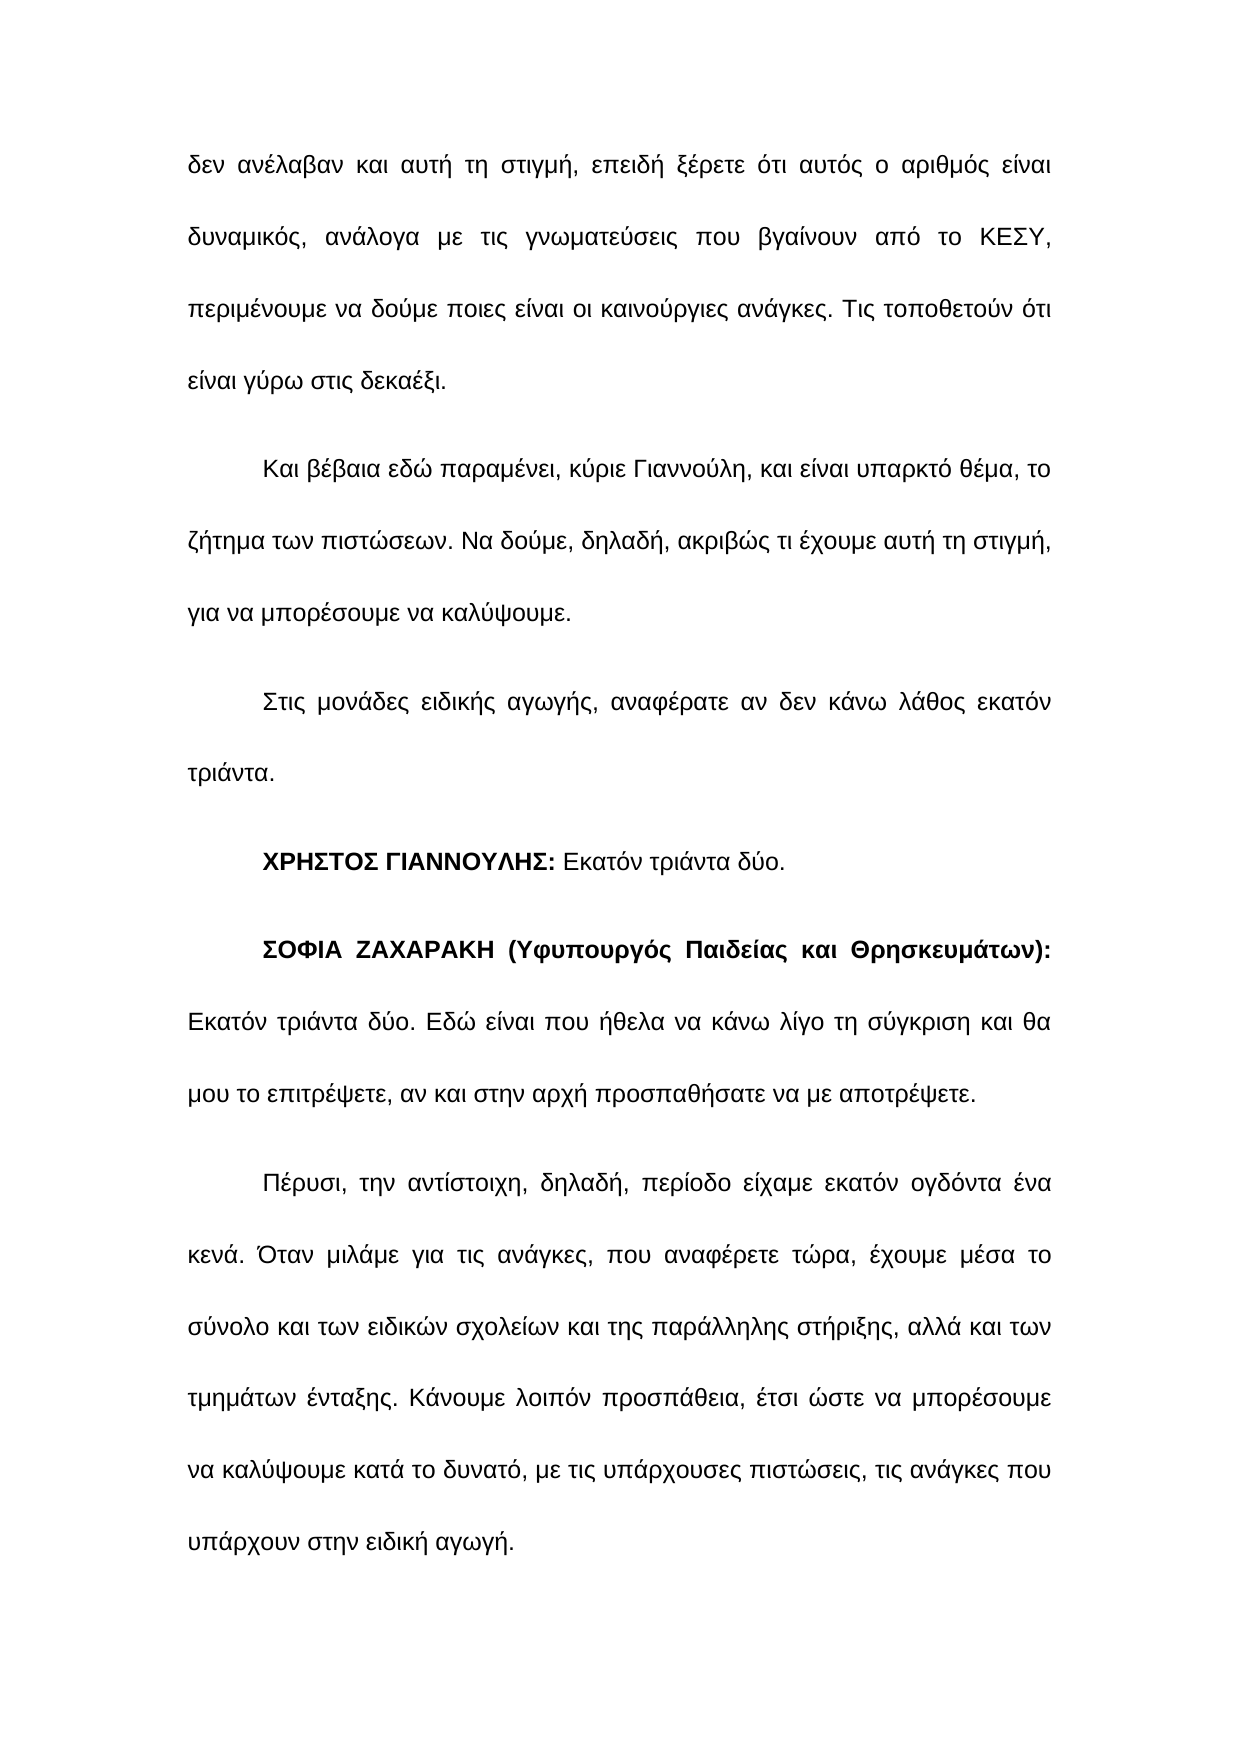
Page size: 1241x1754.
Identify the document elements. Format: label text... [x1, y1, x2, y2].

text ΣΟΦΙΑ ΖΑΧΑΡΑΚΗ (Υφυπουργός Παιδείας και Θρησκευμάτων): Εκατόν τριάντα δύο. Εδώ είναι που ήθελα να κάνω λίγο τη σύγκριση και θα μου το επιτρέψετε, αν και στην αρχή προσπαθήσατε να με αποτρέψετε. [187, 935, 1053, 1108]
text Και βέβαια εδώ παραμένει, κύριε Γιαννούλη, και είναι υπαρκτό θέμα, το ζήτημα των πιστώσεων. Να δούμε, δηλαδή, ακριβώς τι έχουμε αυτή τη στιγμή, για να μπορέσουμε να καλύψουμε. [187, 454, 1053, 627]
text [187, 150, 1053, 394]
text Στις μονάδες ειδικής αγωγής, αναφέρατε αν δεν κάνω λάθος εκατόν τριάντα. [187, 686, 1053, 787]
text Πέρυσι, την αντίστοιχη, δηλαδή, περίοδο είχαμε εκατόν ογδόντα ένα κενά. Όταν μιλάμε για τις ανάγκες, που αναφέρετε τώρα, έχουμε μέσα το σύνολο και των ειδικών σχολείων και της παράλληλης στήριξης, αλλά και των τμημάτων ένταξης. Κάνουμε λοιπόν προσπάθεια, έτσι ώστε να μπορέσουμε να καλύψουμε κατά το δυνατό, με τις υπάρχουσες πιστώσεις, τις ανάγκες που υπάρχουν στην ειδική αγωγή. [187, 1168, 1053, 1556]
text ΧΡΗΣΤΟΣ ΓΙΑΝΝΟΥΛΗΣ: Εκατόν τριάντα δύο. [187, 847, 1053, 876]
